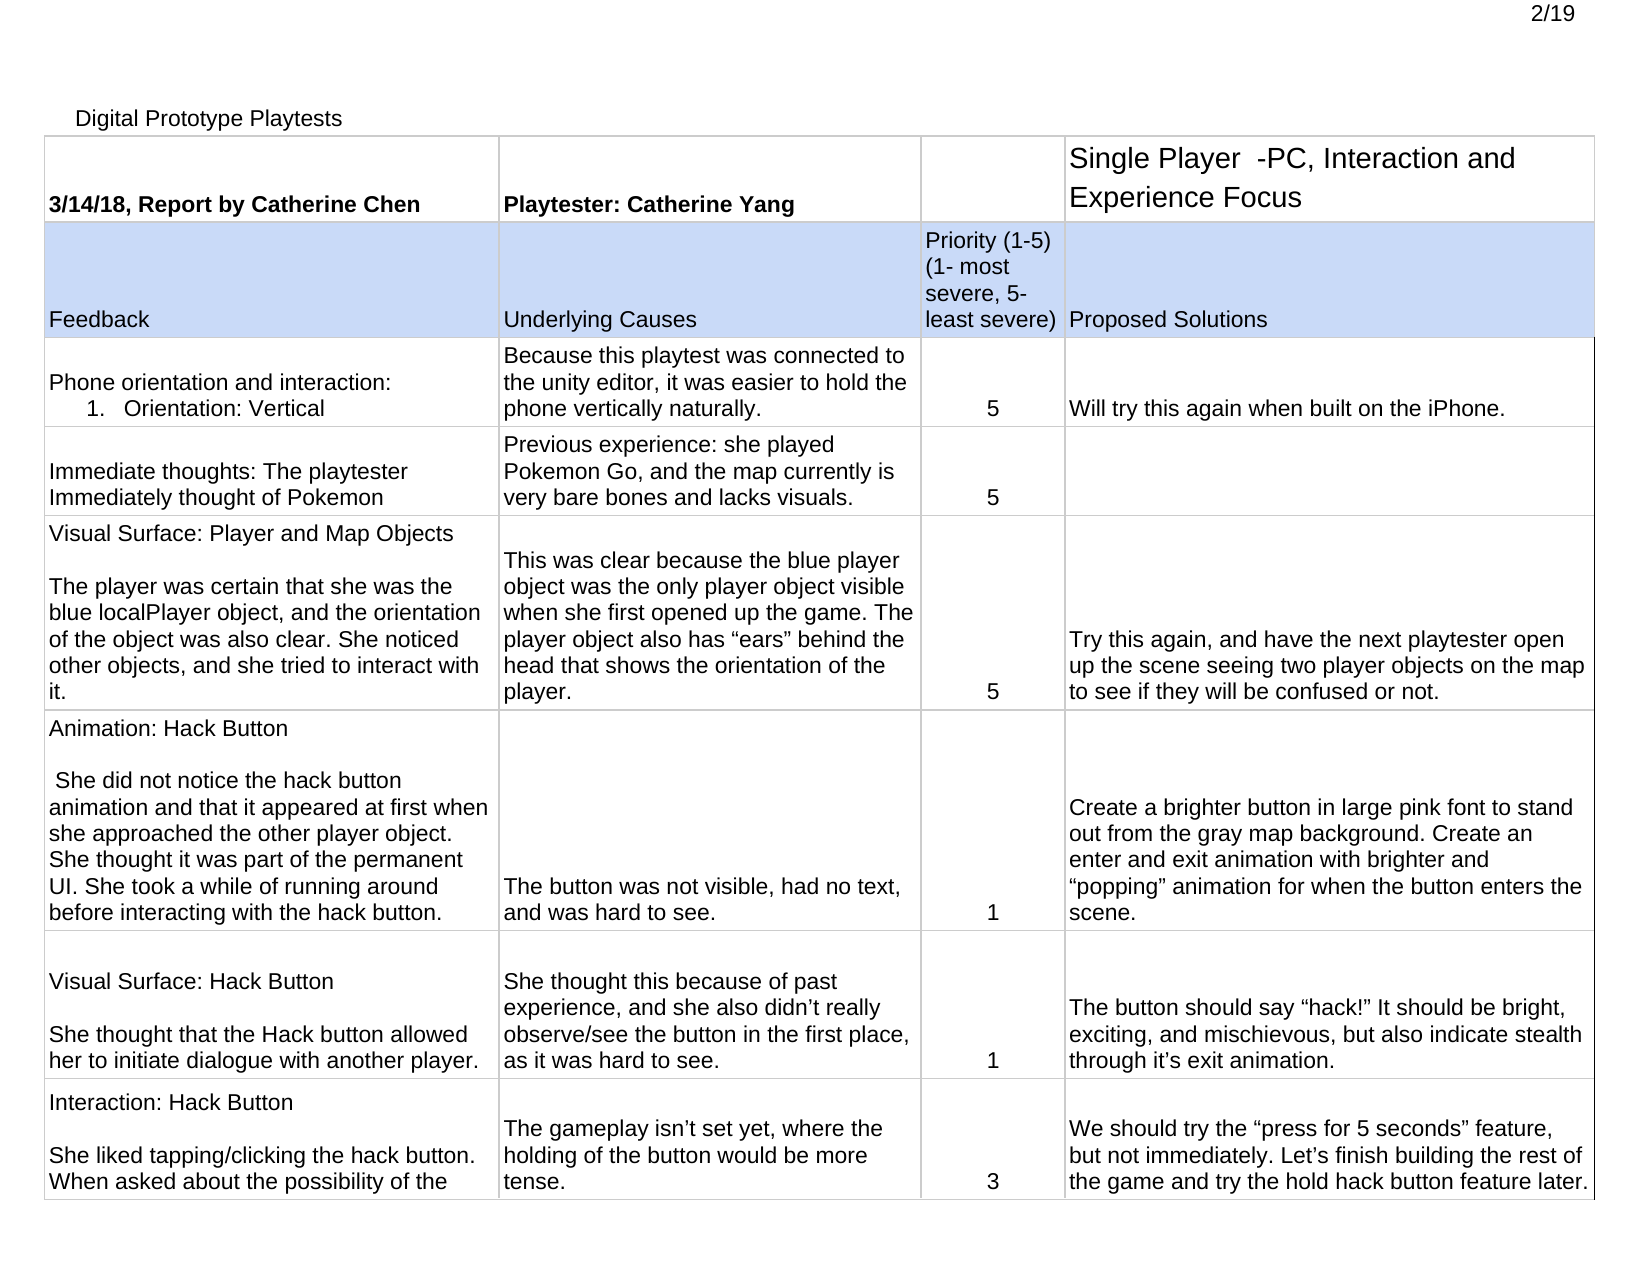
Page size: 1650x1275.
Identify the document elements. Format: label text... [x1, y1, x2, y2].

table_cell The button was not visible, had no text, and was hard to see. [500, 711, 920, 929]
table_cell 5 [922, 427, 1064, 514]
table_cell The button should say “hack!” It should be bright, exciting, and mischievous, but also indicate stealth through it’s exit animation. [1066, 931, 1594, 1077]
table_cell This was clear because the blue player object was the only player object visible when she first opened up the game. The player object also has “ears” behind the head that shows the orientation of the player. [500, 516, 920, 709]
table_cell Underlying Causes [500, 223, 920, 337]
table_header 3/14/18, Report by Catherine Chen [45, 137, 498, 221]
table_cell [500, 1079, 920, 1198]
table_cell Create a brighter button in large pink font to stand out from the gray map background. Create an enter and exit animation with brighter and “popping” animation for when the button enters the scene. [1066, 711, 1594, 929]
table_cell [1066, 1079, 1594, 1198]
table_cell 5 [922, 516, 1064, 709]
table_cell Feedback [45, 223, 498, 337]
table_cell [1066, 427, 1594, 514]
table_cell Visual Surface: Hack Button She thought that the Hack button allowed her to initiate dialogue with another player. [45, 931, 498, 1077]
table_cell 3 [922, 1079, 1064, 1198]
table_cell Visual Surface: Player and Map Objects The player was certain that she was the blue localPlayer object, and the orientation of the object was also clear. She noticed other objects, and she tried to interact with it. [45, 516, 498, 709]
table_cell Phone orientation and interaction: Orientation: Vertical [45, 338, 498, 426]
table_cell 1 [922, 711, 1064, 929]
table_header Playtester: Catherine Yang [500, 137, 920, 221]
table_cell Priority (1-5) (1- most severe, 5- least severe) [922, 223, 1064, 337]
table_header [922, 137, 1064, 221]
table_cell She thought this because of past experience, and she also didn’t really observe/see the button in the first place, as it was hard to see. [500, 931, 920, 1077]
table_cell Proposed Solutions [1066, 223, 1594, 337]
table_cell Because this playtest was connected to the unity editor, it was easier to hold the phone vertically naturally. [500, 338, 920, 426]
table_cell Try this again, and have the next playtester open up the scene seeing two player objects on the map to see if they will be confused or not. [1066, 516, 1594, 709]
table_cell Immediate thoughts: The playtester Immediately thought of Pokemon [45, 427, 498, 514]
table_cell Previous experience: she played Pokemon Go, and the map currently is very bare bones and lacks visuals. [500, 427, 920, 514]
table_cell 5 [922, 338, 1064, 426]
table_header Single Player -PC, Interaction and Experience Focus [1066, 137, 1594, 221]
table_cell Animation: Hack Button She did not notice the hack button animation and that it appeared at first when she approached the other player object. She thought it was part of the permanent UI. She took a while of running around before interacting with the hack button. [45, 711, 498, 929]
text Digital Prototype Playtests [75, 105, 1575, 132]
table_cell 1 [922, 931, 1064, 1077]
table_cell Will try this again when built on the iPhone. [1066, 338, 1594, 426]
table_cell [45, 1079, 498, 1198]
